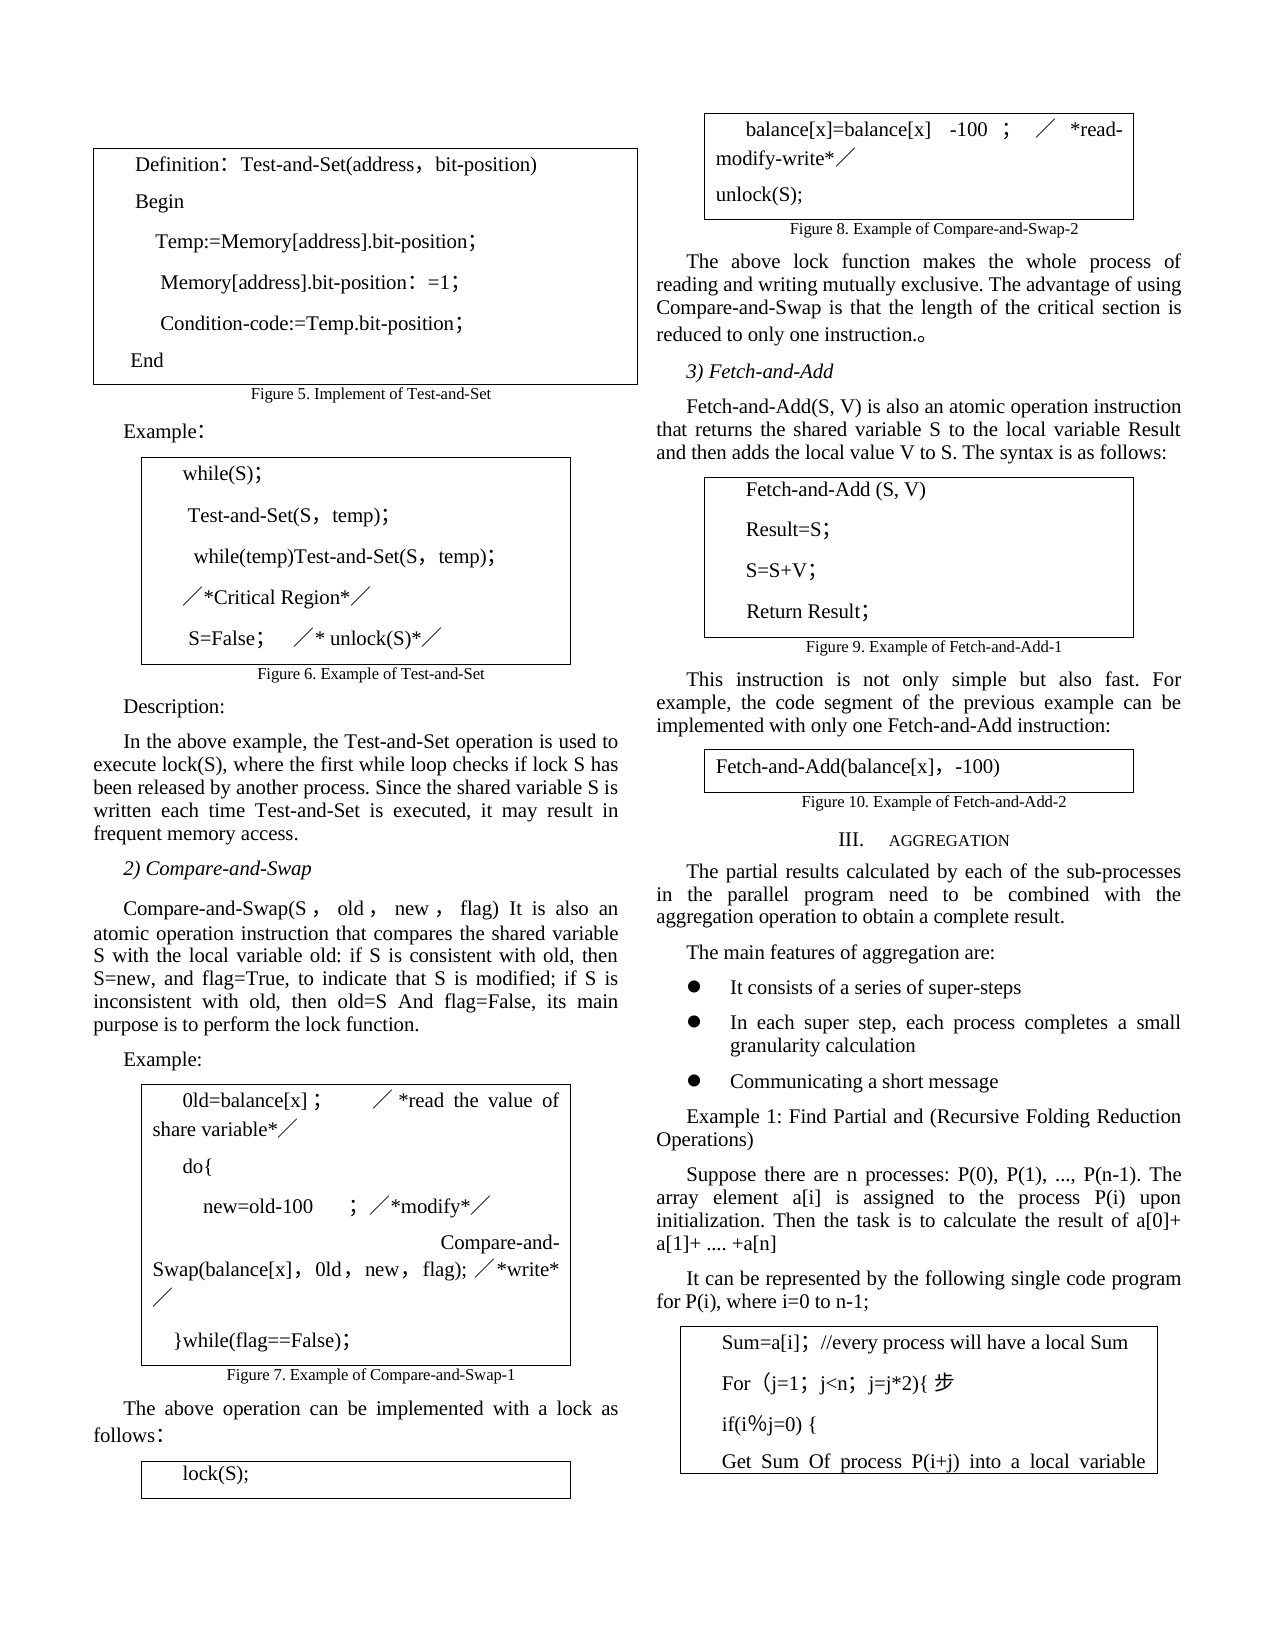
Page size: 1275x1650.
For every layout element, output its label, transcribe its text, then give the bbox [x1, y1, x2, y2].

text Figure 8. Example of Compare-and-Swap-2 [656, 220, 1182, 238]
text Figure 9. Example of Fetch-and-Add-1 [656, 638, 1182, 656]
table_header 0ld=balance[x]； ／*read the value of share variable*／ do{ new=old-100 ；／*modify*／ Compare-and-Swap(balance[x]，0ld，new，flag); ／*write*／ }while(flag==False)； [142, 1085, 570, 1365]
text Example 1: Find Partial and (Recursive Folding Reduction Operations) [656, 1105, 1182, 1151]
text Figure 7. Example of Compare-and-Swap-1 [93, 1366, 619, 1384]
text Figure 10. Example of Fetch-and-Add-2 [656, 793, 1182, 811]
table_header lock(S); balance[x]=balance[x] -100；／*read-modify-write*／ unlock(S); [705, 114, 1133, 219]
list It consists of a series of super-steps [686, 976, 1182, 999]
subtitle aggregation [656, 827, 1182, 851]
text Description: [93, 695, 619, 718]
list In each super step, each process completes a small granularity calculation [686, 1012, 1182, 1057]
table_header while(S)； Test-and-Set(S，temp)； while(temp)Test-and-Set(S，temp)； ／*Critical Region*／ S=False； ／* unlock(S)*／ [142, 458, 570, 664]
list Communicating a short message [686, 1070, 1182, 1093]
table_header Fetch-and-Add(balance[x]，-100) [705, 750, 1133, 792]
text Fetch-and-Add(S, V) is also an atomic operation instruction that returns the shared variable S to the local variable Result and then adds the local value V to S. The syntax is as follows: [656, 396, 1182, 464]
text 2) Compare-and-Swap [93, 858, 619, 880]
text The partial results calculated by each of the sub-processes in the parallel program need to be combined with the aggregation operation to obtain a complete result. [656, 860, 1182, 928]
text Figure 5. Implement of Test-and-Set [93, 385, 619, 403]
text This instruction is not only simple but also fast. For example, the code segment of the previous example can be implemented with only one Fetch-and-Add instruction: [656, 668, 1182, 737]
table_header Fetch-and-Add (S, V) Result=S； S=S+V； Return Result； [705, 478, 1133, 637]
table_header Definition：Test-and-Set(address，bit-position) Begin Temp:=Memory[address].bit-position； Memory[address].bit-position：=1； Condition-code:=Temp.bit-position； End [94, 149, 637, 384]
text Example: [93, 1049, 619, 1071]
text 3) Fetch-and-Add [656, 360, 1182, 383]
text Suppose there are n processes: P(0), P(1), ..., P(n-1). The array element a[i] is assigned to the process P(i) upon initialization. Then the task is to calculate the result of a[0]+ a[1]+ .... +a[n] [656, 1163, 1182, 1255]
text It can be represented by the following single code program for P(i), where i=0 to n-1; [656, 1267, 1182, 1313]
text The above operation can be implemented with a lock as follows： [93, 1397, 619, 1448]
text Example： [93, 416, 619, 444]
table_header lock(S); balance[x]=balance[x] -100；／*read-modify-write*／ unlock(S); [142, 1462, 570, 1497]
text The above lock function makes the whole process of reading and writing mutually exclusive. The advantage of using Compare-and-Swap is that the length of the critical section is reduced to only one instruction.。 [656, 250, 1182, 348]
text The main features of aggregation are: [656, 941, 1182, 964]
text Compare-and-Swap(S，old，new，flag) It is also an atomic operation instruction that compares the shared variable S with the local variable old: if S is consistent with old, then S=new, and flag=True, to indicate that S is modified; if S is inconsistent with old, then old=S And flag=False, its main purpose is to perform the lock function. [93, 893, 619, 1036]
text Figure 6. Example of Test-and-Set [93, 665, 619, 683]
text In the above example, the Test-and-Set operation is used to execute lock(S), where the first while loop checks if lock S has been released by another process. Since the shared variable S is written each time Test-and-Set is executed, it may result in frequent memory access. [93, 731, 619, 845]
